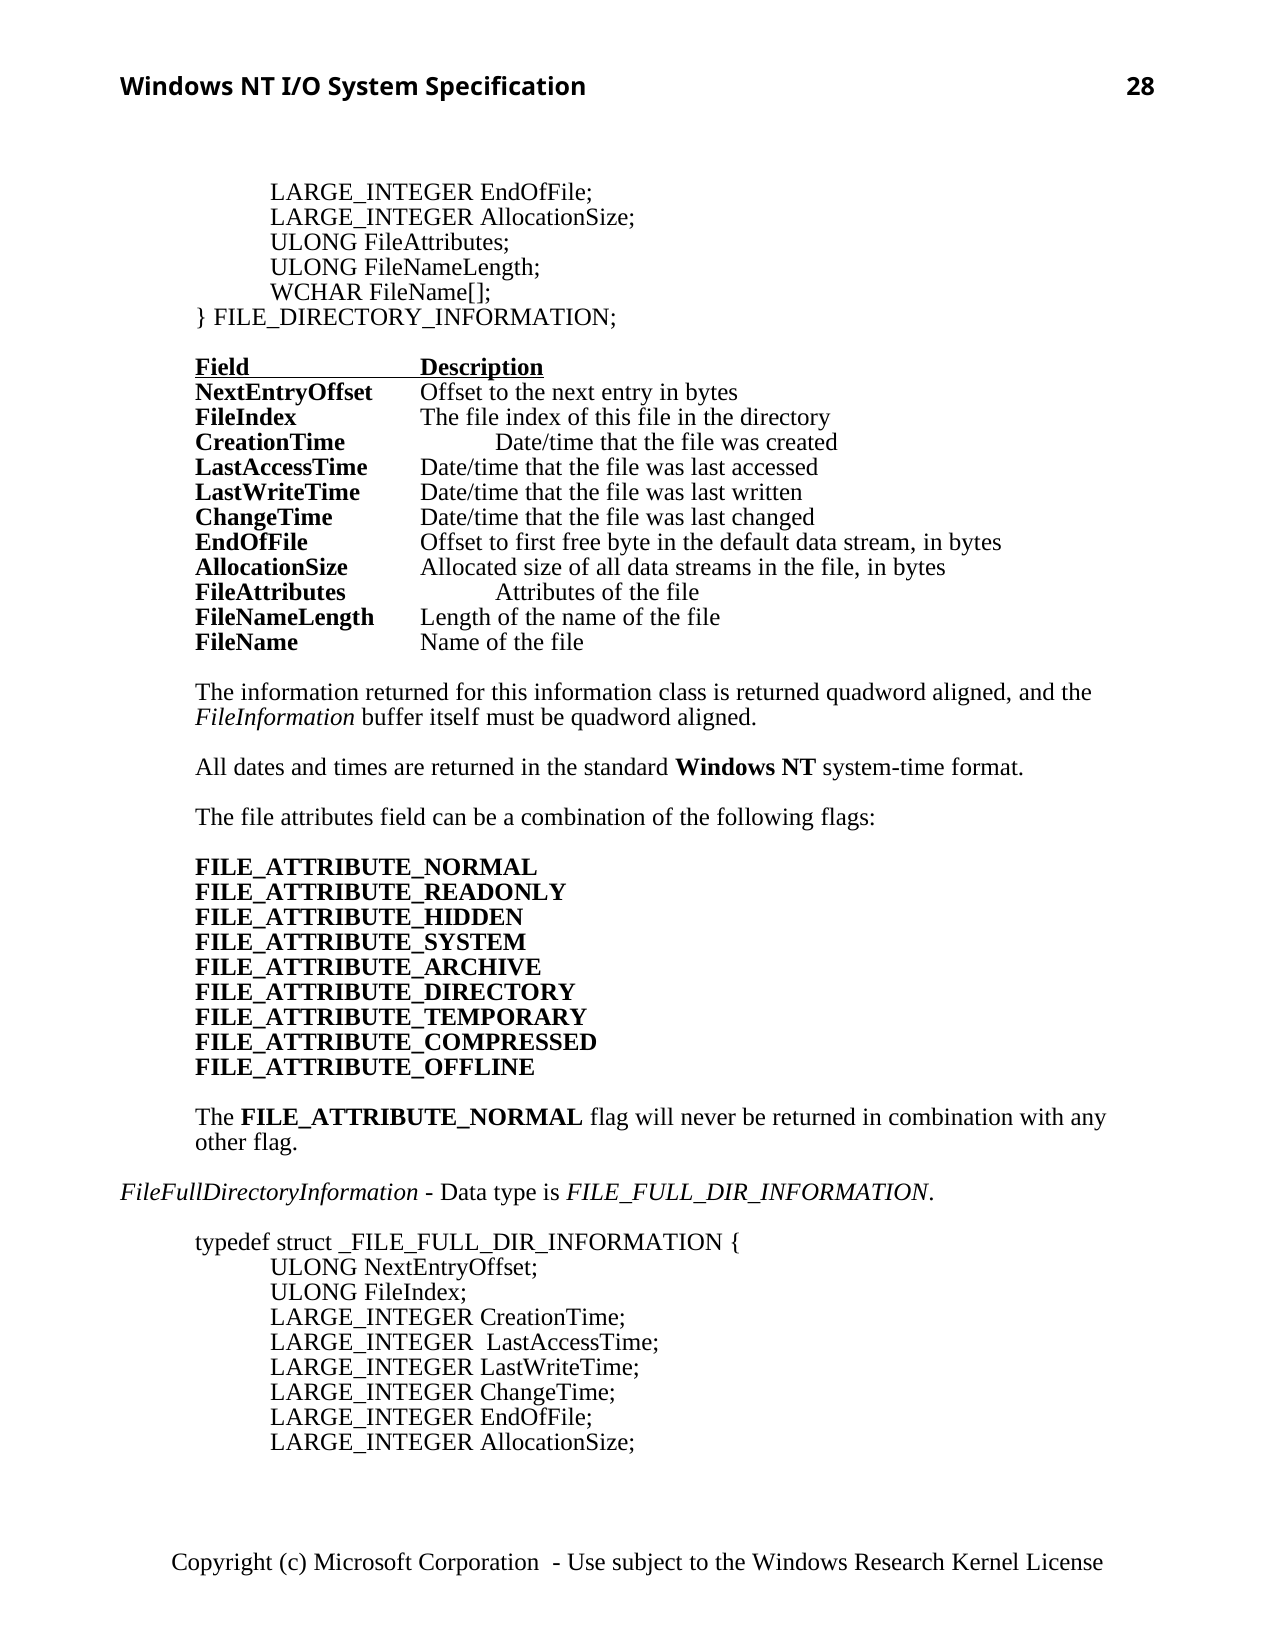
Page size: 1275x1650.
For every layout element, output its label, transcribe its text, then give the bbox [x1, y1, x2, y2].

text ULONG FileIndex; [270, 1280, 1155, 1305]
text LastWriteTime Date/time that the file was last written [195, 480, 1155, 505]
text FILE_ATTRIBUTE_DIRECTORY [195, 980, 1155, 1005]
text ULONG NextEntryOffset; [270, 1255, 1155, 1280]
text FILE_ATTRIBUTE_TEMPORARY [195, 1005, 1155, 1030]
text LARGE_INTEGER EndOfFile; [270, 180, 1155, 205]
text typedef struct _FILE_FULL_DIR_INFORMATION { [195, 1230, 1155, 1255]
text FileAttributes Attributes of the file [195, 580, 1155, 605]
text FileFullDirectoryInformation - Data type is FILE_FULL_DIR_INFORMATION. [120, 1180, 1155, 1205]
text CreationTime Date/time that the file was created [195, 430, 1155, 455]
text ULONG FileAttributes; [270, 230, 1155, 255]
text All dates and times are returned in the standard Windows NT system-time format. [195, 755, 1155, 780]
text LARGE_INTEGER AllocationSize; [270, 205, 1155, 230]
text WCHAR FileName[]; [270, 280, 1155, 305]
text LARGE_INTEGER AllocationSize; [270, 1430, 1155, 1455]
text FILE_ATTRIBUTE_READONLY [195, 880, 1155, 905]
text ULONG FileNameLength; [270, 255, 1155, 280]
text FileIndex The file index of this file in the directory [195, 405, 1155, 430]
text NextEntryOffset Offset to the next entry in bytes [195, 380, 1155, 405]
text The file attributes field can be a combination of the following flags: [195, 805, 1155, 830]
text Field Description [195, 355, 1155, 380]
text FileNameLength Length of the name of the file [195, 605, 1155, 630]
text LARGE_INTEGER ChangeTime; [270, 1380, 1155, 1405]
text FILE_ATTRIBUTE_COMPRESSED [195, 1030, 1155, 1055]
text } FILE_DIRECTORY_INFORMATION; [195, 305, 1155, 330]
text FILE_ATTRIBUTE_HIDDEN [195, 905, 1155, 930]
text LastAccessTime Date/time that the file was last accessed [195, 455, 1155, 480]
text LARGE_INTEGER LastWriteTime; [270, 1355, 1155, 1380]
text LARGE_INTEGER EndOfFile; [270, 1405, 1155, 1430]
text FILE_ATTRIBUTE_NORMAL [195, 855, 1155, 880]
text LARGE_INTEGER LastAccessTime; [270, 1330, 1155, 1355]
text FILE_ATTRIBUTE_ARCHIVE [195, 955, 1155, 980]
text FILE_ATTRIBUTE_OFFLINE [195, 1055, 1155, 1080]
text The information returned for this information class is returned quadword aligned, and the FileInformation buffer itself must be quadword aligned. [195, 680, 1155, 730]
text ChangeTime Date/time that the file was last changed [195, 505, 1155, 530]
text AllocationSize Allocated size of all data streams in the file, in bytes [195, 555, 1155, 580]
text EndOfFile Offset to first free byte in the default data stream, in bytes [195, 530, 1155, 555]
text FILE_ATTRIBUTE_SYSTEM [195, 930, 1155, 955]
text FileName Name of the file [195, 630, 1155, 655]
text LARGE_INTEGER CreationTime; [270, 1305, 1155, 1330]
text The FILE_ATTRIBUTE_NORMAL flag will never be returned in combination with any other flag. [195, 1105, 1155, 1155]
